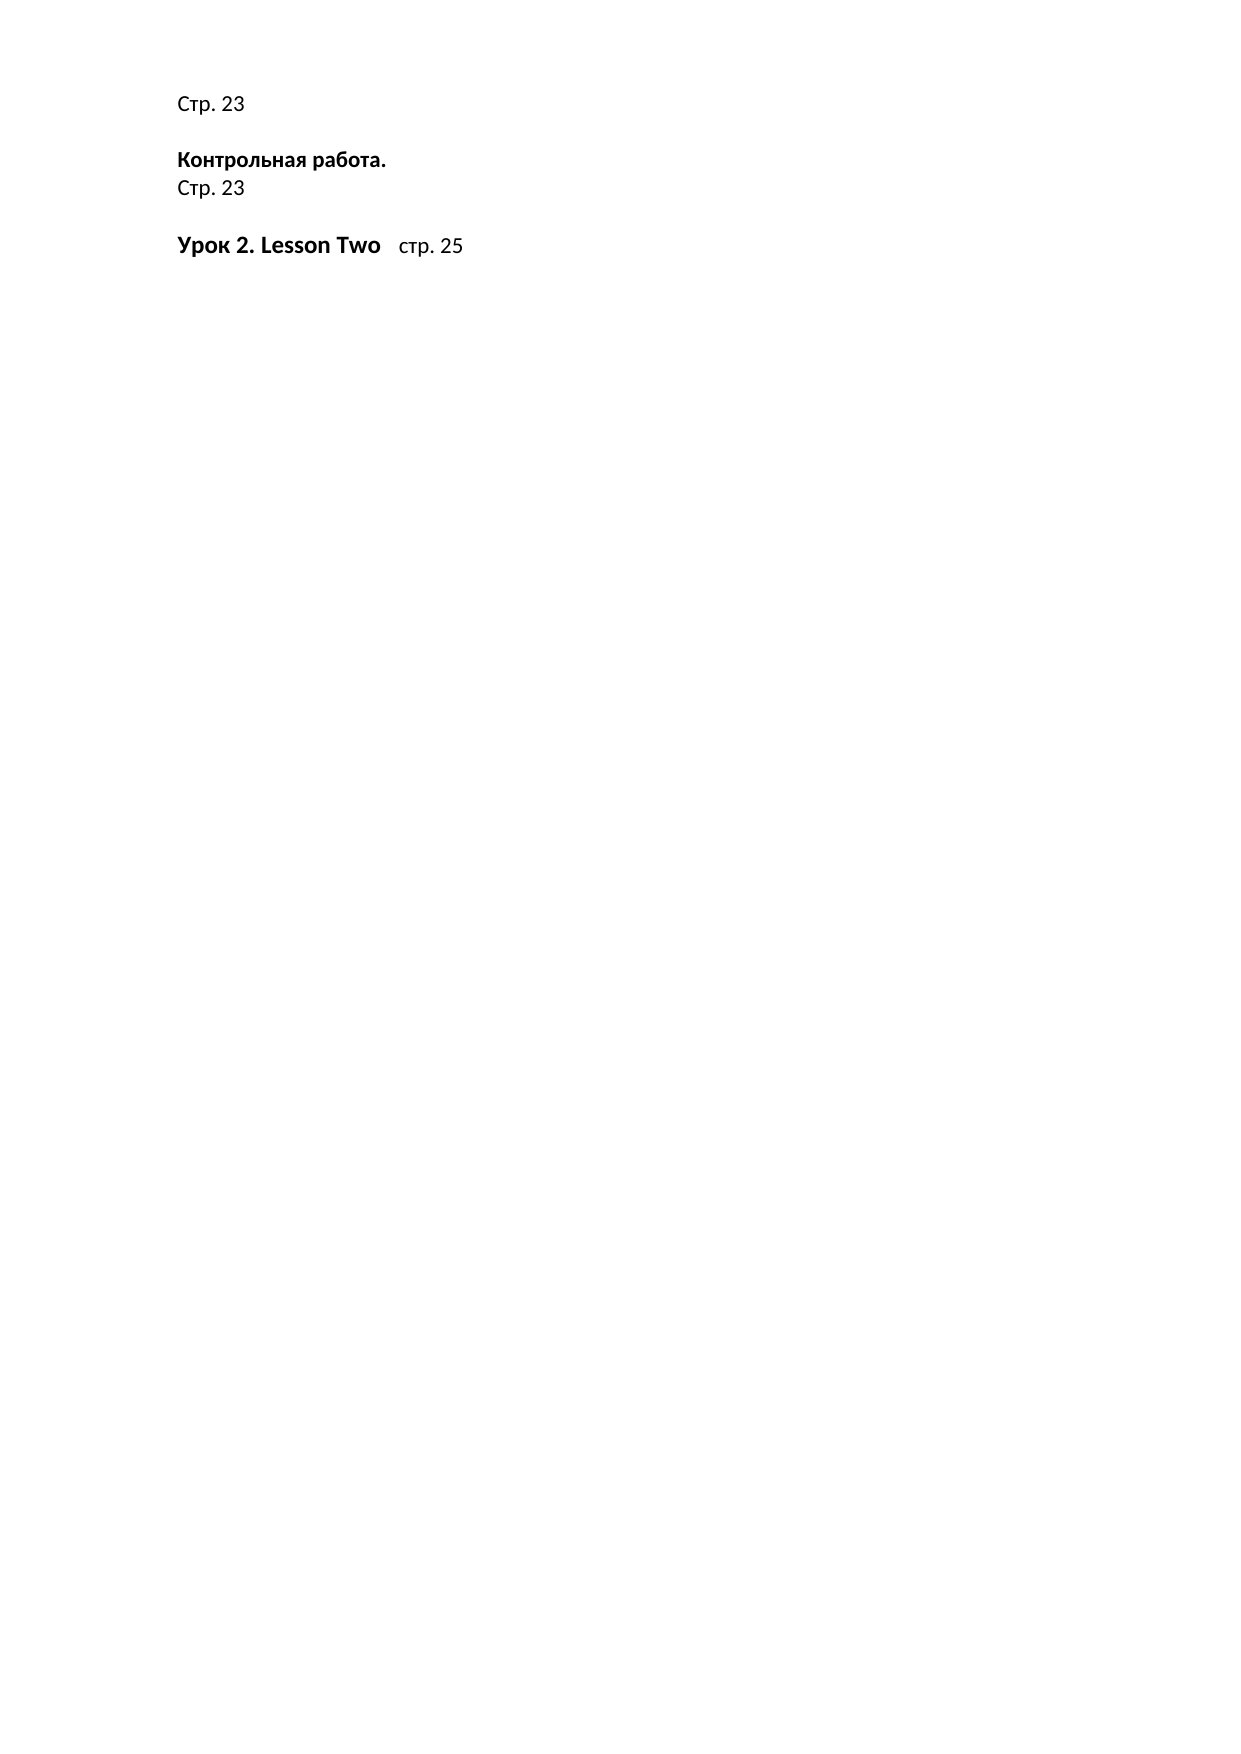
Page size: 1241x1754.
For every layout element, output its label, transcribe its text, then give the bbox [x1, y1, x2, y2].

text Стр. 23 [177, 173, 1152, 201]
text Урок 2. Lesson Two стр. 25 [177, 229, 1152, 259]
text Контрольная работа. [177, 145, 1152, 173]
text Стр. 23 [177, 89, 1152, 117]
